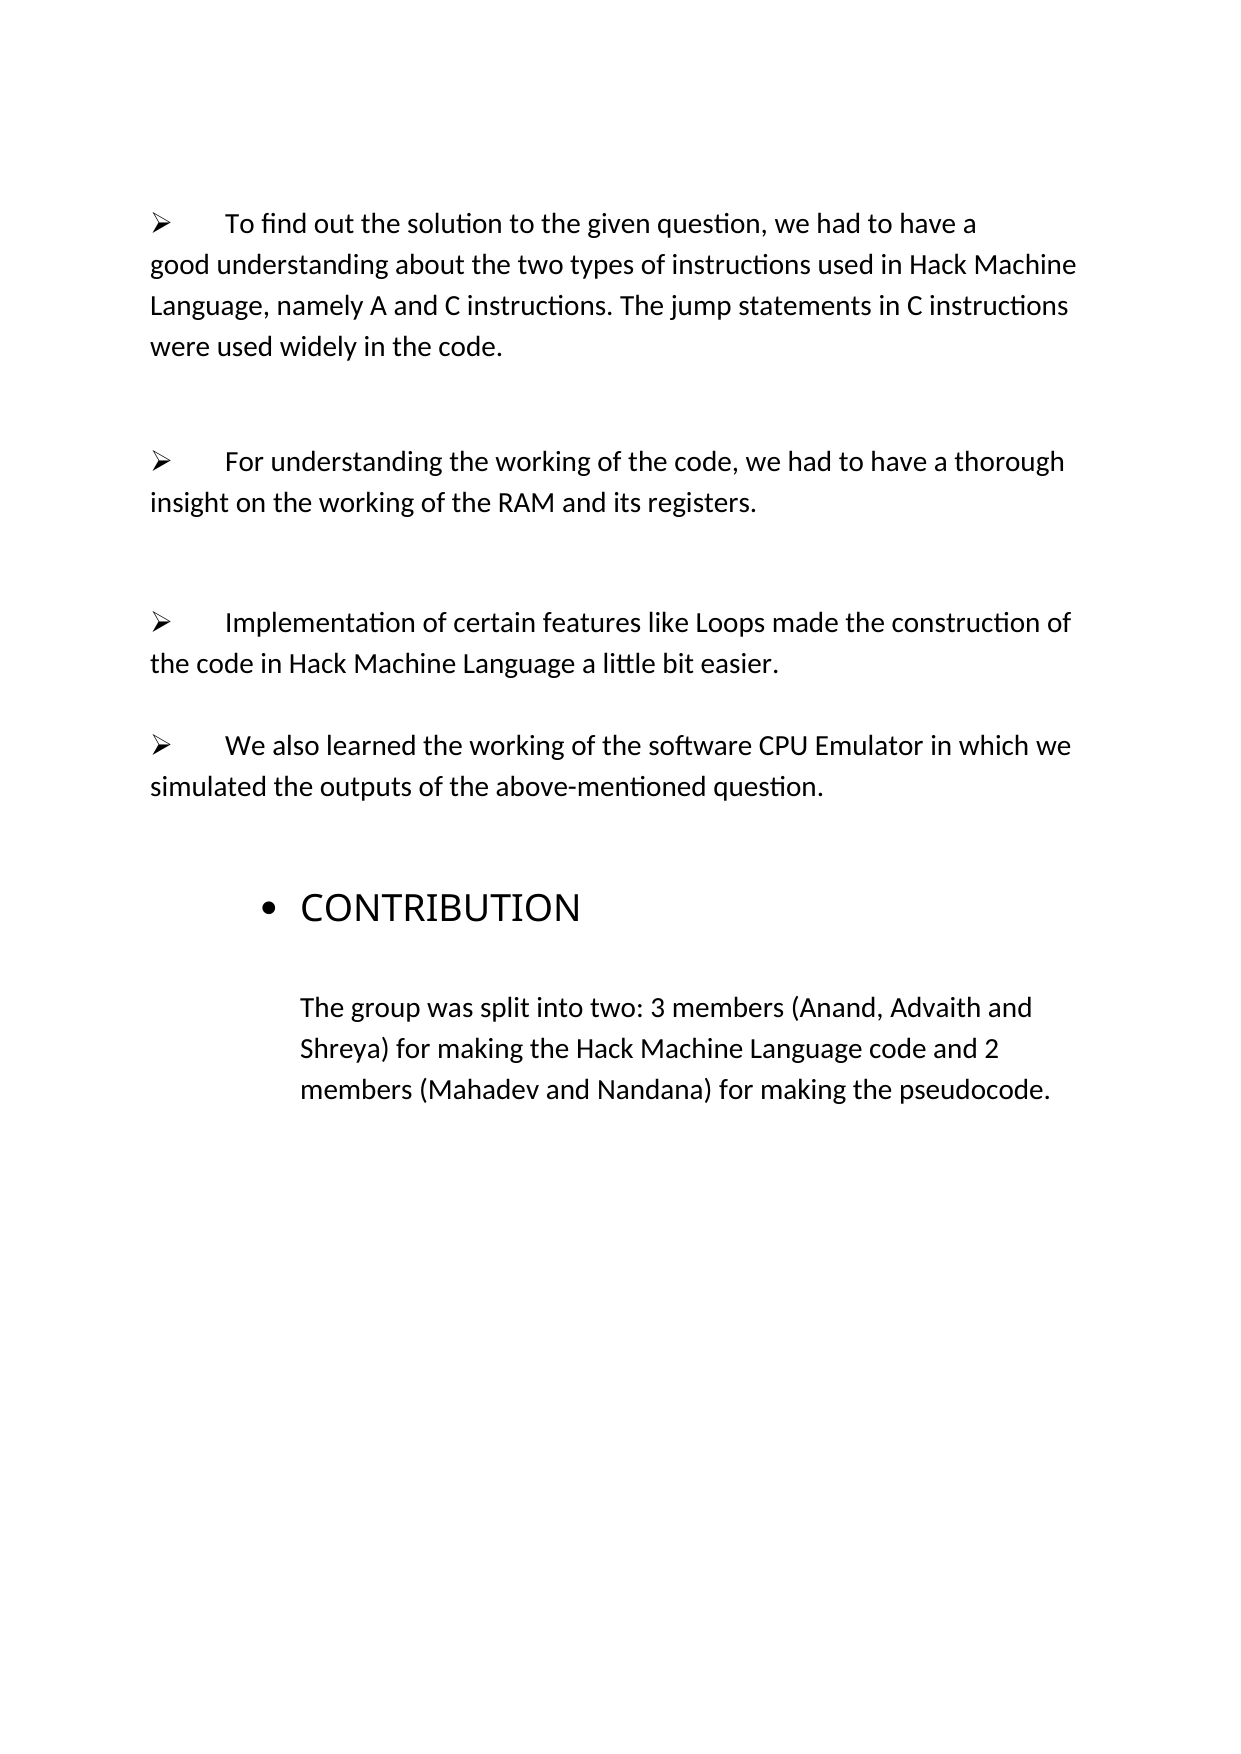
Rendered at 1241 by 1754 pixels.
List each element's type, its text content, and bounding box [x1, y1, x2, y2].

list The group was split into two: 3 members (Anand, Advaith and Shreya) for making the Hack Machine Language code and 2 members (Mahadev and Nandana) for making the pseudocode. [300, 989, 1090, 1107]
list Implementation of certain features like Loops made the construction of the code in Hack Machine Language a little bit easier. [150, 604, 1090, 681]
list We also learned the working of the software CPU Emulator in which we simulated the outputs of the above-mentioned question. [150, 727, 1090, 804]
list To find out the solution to the given question, we had to have a good understanding about the two types of instructions used in Hack Machine Language, namely A and C instructions. The jump statements in C instructions were used widely in the code. [150, 205, 1090, 364]
list For understanding the working of the code, we had to have a thorough insight on the working of the RAM and its registers. [150, 443, 1090, 520]
list CONTRIBUTION [262, 881, 1090, 932]
